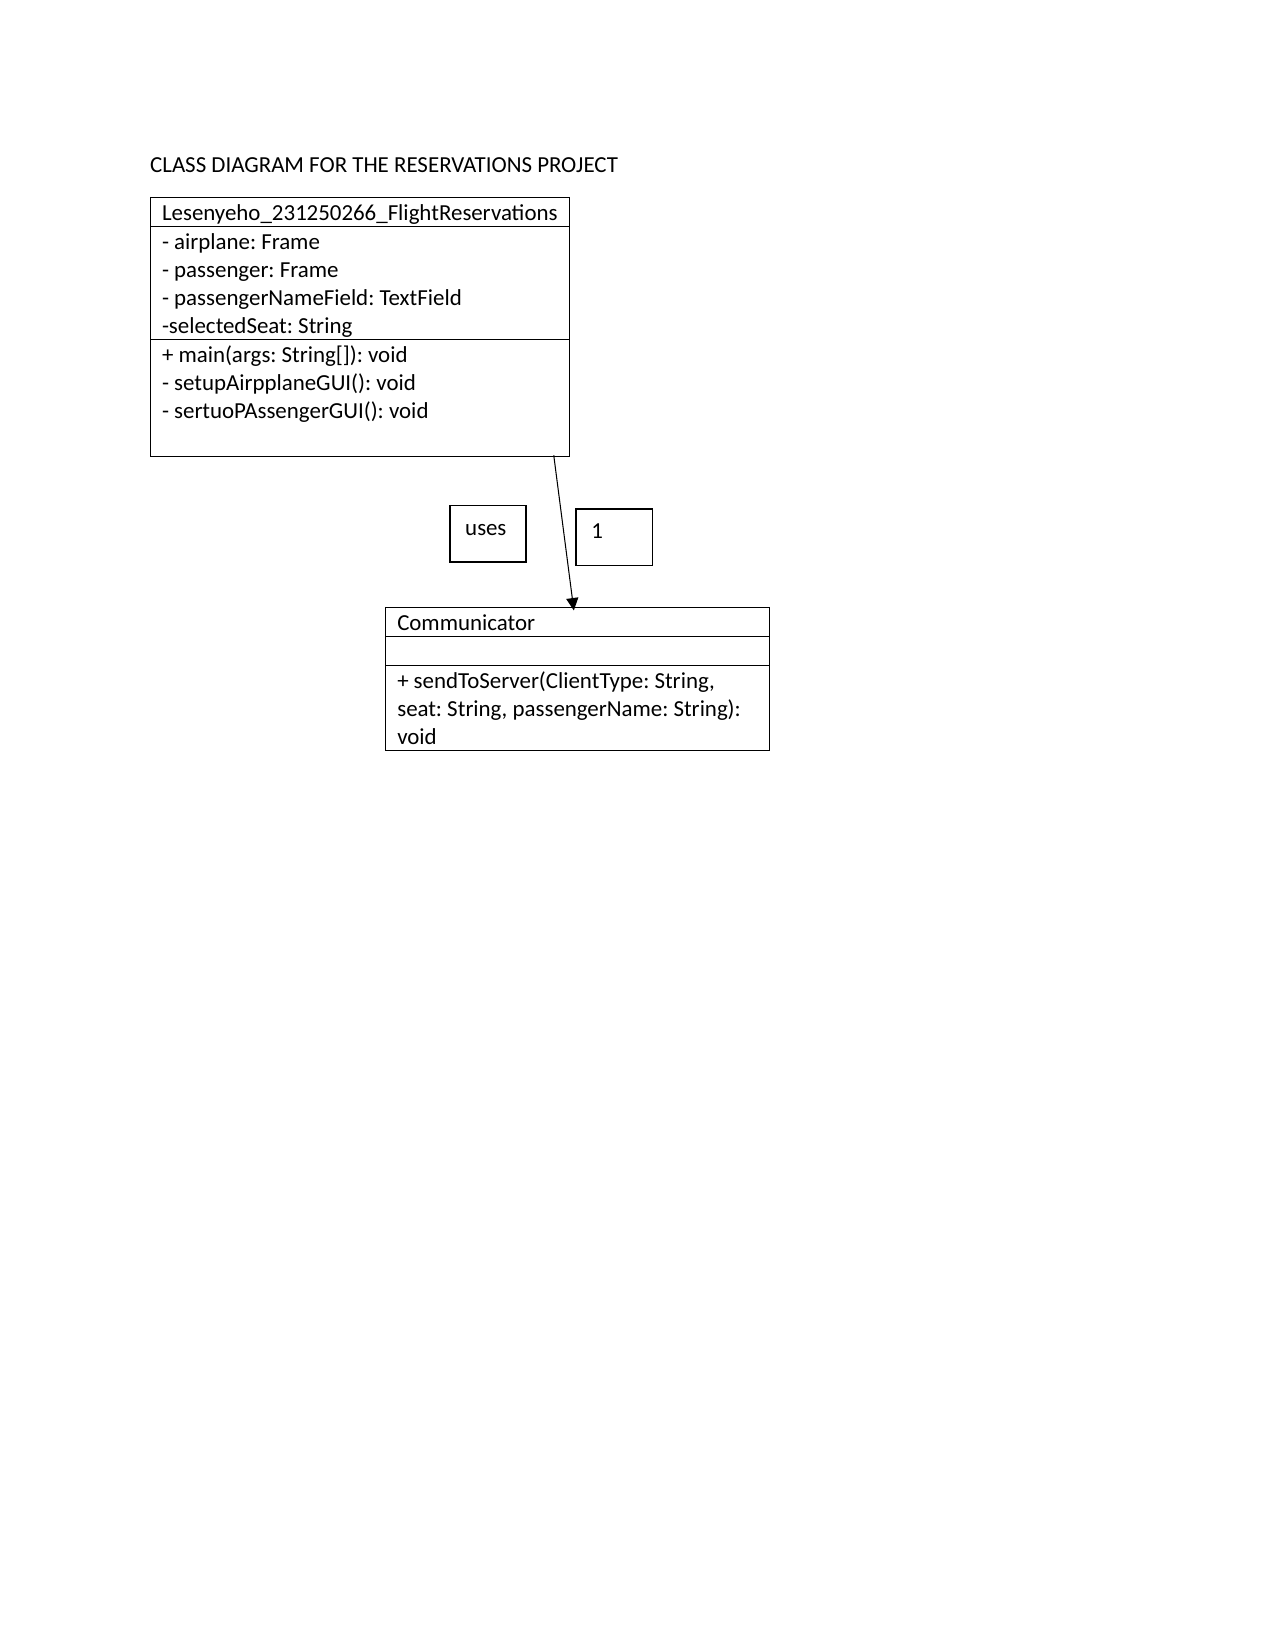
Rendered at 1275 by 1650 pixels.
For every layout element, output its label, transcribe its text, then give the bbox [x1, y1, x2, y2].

table_header Communicator [386, 608, 769, 636]
table_cell + main(args: String[]): void - setupAirpplaneGUI(): void - sertuoPAssengerGUI(): void [151, 340, 569, 456]
text CLASS DIAGRAM FOR THE RESERVATIONS PROJECT [150, 150, 1125, 178]
table_cell + sendToServer(ClientType: String, seat: String, passengerName: String): void [386, 666, 769, 750]
table_cell - airplane: Frame - passenger: Frame - passengerNameField: TextField -selectedSeat: String [151, 227, 569, 339]
table_header Lesenyeho_231250266_FlightReservations [151, 198, 569, 226]
table_cell [386, 637, 769, 665]
